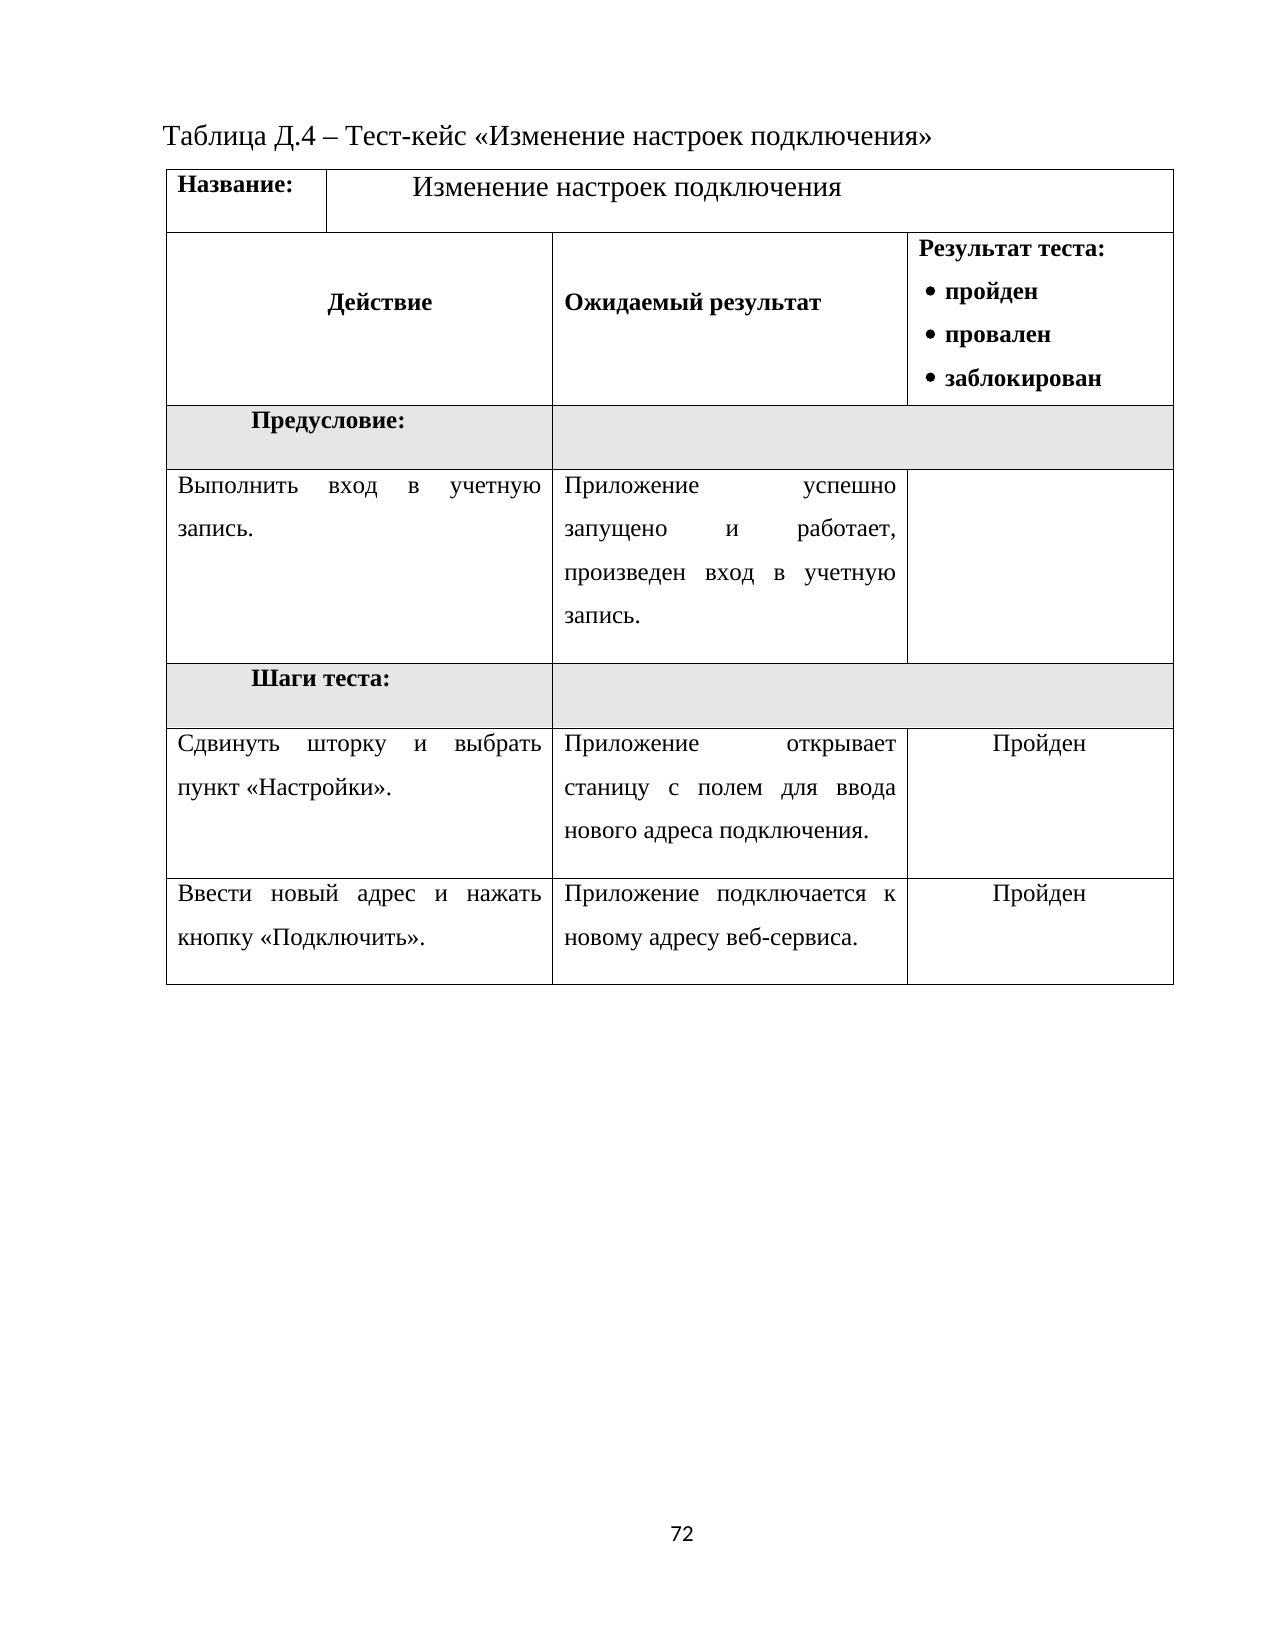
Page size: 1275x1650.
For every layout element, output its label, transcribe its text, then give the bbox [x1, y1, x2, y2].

table_cell Результат теста: пройден провален заблокирован [908, 233, 1173, 404]
table_cell Приложение открывает станицу с полем для ввода нового адреса подключения. [553, 729, 907, 877]
table_cell Ввести новый адрес и нажать кнопку «Подключить». [167, 879, 552, 984]
table_cell Выполнить вход в учетную запись. [167, 470, 552, 662]
table_header Название: [167, 170, 326, 232]
table_cell Пройден [908, 879, 1173, 984]
table_cell Приложение подключается к новому адресу веб-сервиса. [553, 879, 907, 984]
table_cell Шаги теста: [167, 664, 552, 727]
table_cell Действие [167, 233, 552, 404]
table_cell Приложение успешно запущено и работает, произведен вход в учетную запись. [553, 470, 907, 662]
table_cell Предусловие: [167, 406, 552, 469]
text Таблица Д.4 – Тест-кейс «Изменение настроек подключения» [162, 118, 1186, 152]
table_cell [908, 470, 1173, 662]
table_cell Сдвинуть шторку и выбрать пункт «Настройки». [167, 729, 552, 877]
table_cell [553, 406, 1173, 469]
table_cell Пройден [908, 729, 1173, 877]
table_header Изменение настроек подключения [327, 170, 1173, 232]
table_cell Ожидаемый результат [553, 233, 907, 404]
table_cell [553, 664, 1173, 727]
